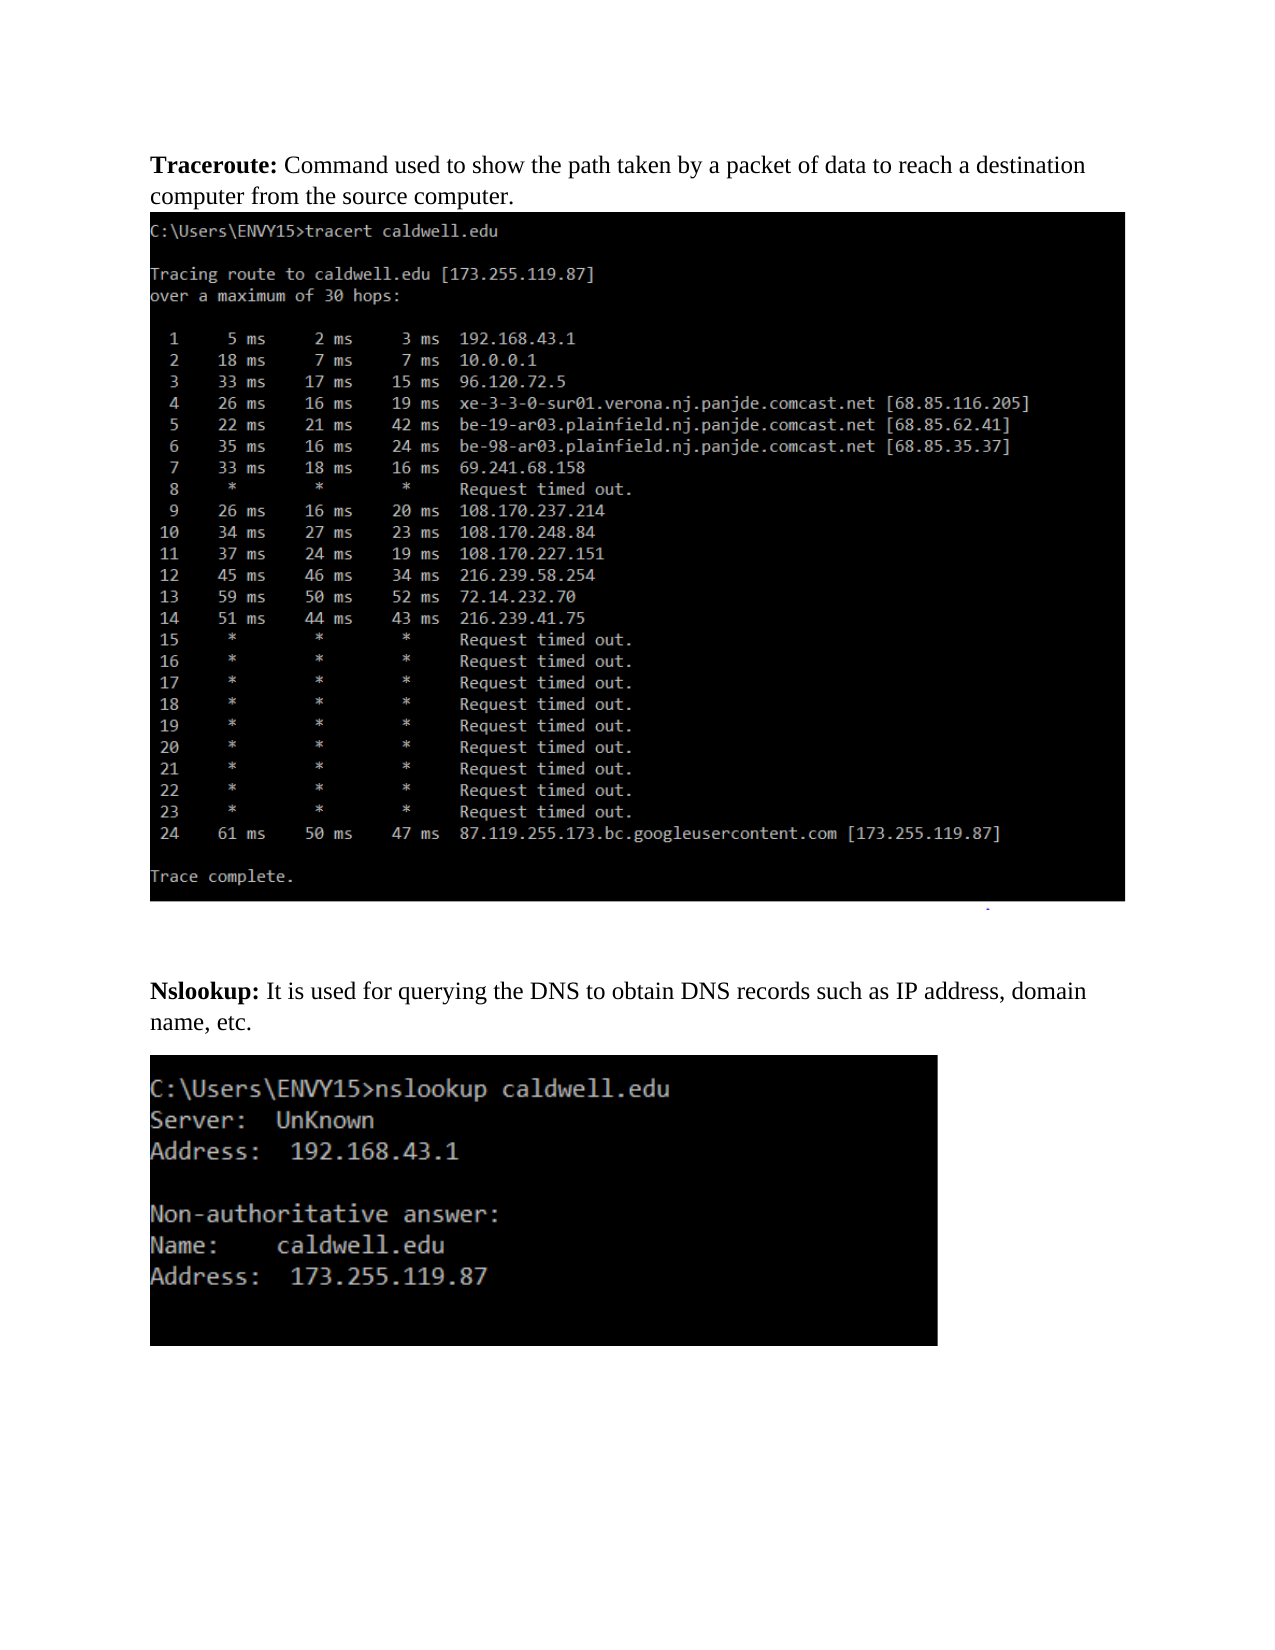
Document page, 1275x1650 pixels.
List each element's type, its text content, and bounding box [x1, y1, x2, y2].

text Traceroute: Command used to show the path taken by a packet of data to reach a destination computer from the source computer. [150, 150, 1125, 212]
picture [150, 1055, 938, 1346]
text Nslookup: It is used for querying the DNS to obtain DNS records such as IP address, domain name, etc. [150, 976, 1125, 1036]
picture [150, 212, 1125, 910]
